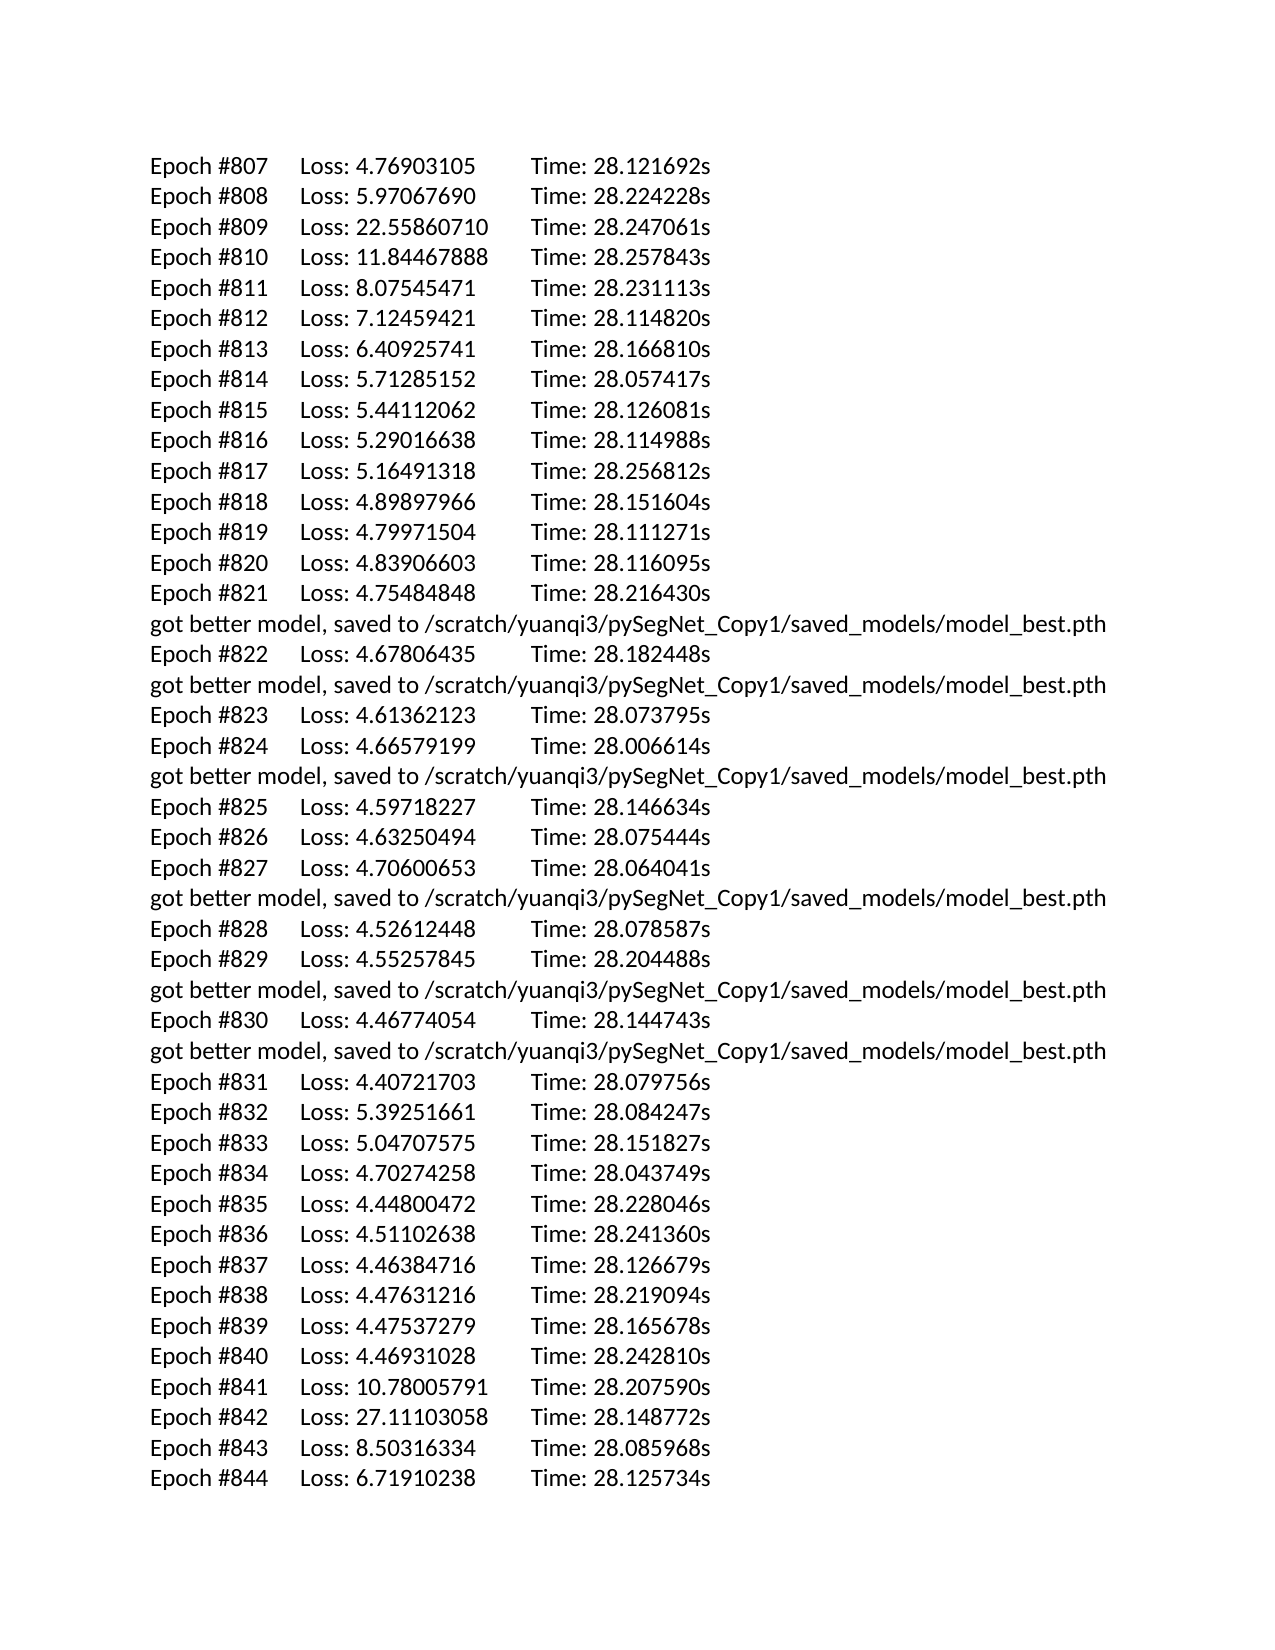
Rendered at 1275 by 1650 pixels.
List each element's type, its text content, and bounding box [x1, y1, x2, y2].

text Epoch #839 Loss: 4.47537279 Time: 28.165678s [150, 1310, 1125, 1340]
text Epoch #841 Loss: 10.78005791 Time: 28.207590s [150, 1371, 1125, 1401]
text Epoch #822 Loss: 4.67806435 Time: 28.182448s [150, 638, 1125, 669]
text got better model, saved to /scratch/yuanqi3/pySegNet_Copy1/saved_models/model_best.pth [150, 1035, 1125, 1066]
text Epoch #814 Loss: 5.71285152 Time: 28.057417s [150, 364, 1125, 394]
text Epoch #807 Loss: 4.76903105 Time: 28.121692s [150, 150, 1125, 181]
text Epoch #812 Loss: 7.12459421 Time: 28.114820s [150, 303, 1125, 333]
text Epoch #811 Loss: 8.07545471 Time: 28.231113s [150, 272, 1125, 303]
text Epoch #836 Loss: 4.51102638 Time: 28.241360s [150, 1218, 1125, 1249]
text got better model, saved to /scratch/yuanqi3/pySegNet_Copy1/saved_models/model_best.pth [150, 669, 1125, 699]
text Epoch #817 Loss: 5.16491318 Time: 28.256812s [150, 455, 1125, 486]
text Epoch #830 Loss: 4.46774054 Time: 28.144743s [150, 1004, 1125, 1035]
text Epoch #840 Loss: 4.46931028 Time: 28.242810s [150, 1340, 1125, 1371]
text Epoch #810 Loss: 11.84467888 Time: 28.257843s [150, 242, 1125, 272]
text Epoch #809 Loss: 22.55860710 Time: 28.247061s [150, 211, 1125, 242]
text Epoch #813 Loss: 6.40925741 Time: 28.166810s [150, 333, 1125, 364]
text Epoch #837 Loss: 4.46384716 Time: 28.126679s [150, 1249, 1125, 1279]
text Epoch #816 Loss: 5.29016638 Time: 28.114988s [150, 425, 1125, 455]
text Epoch #823 Loss: 4.61362123 Time: 28.073795s [150, 699, 1125, 730]
text Epoch #824 Loss: 4.66579199 Time: 28.006614s [150, 730, 1125, 760]
text Epoch #808 Loss: 5.97067690 Time: 28.224228s [150, 181, 1125, 211]
text Epoch #844 Loss: 6.71910238 Time: 28.125734s [150, 1462, 1125, 1493]
text Epoch #827 Loss: 4.70600653 Time: 28.064041s [150, 852, 1125, 882]
text Epoch #835 Loss: 4.44800472 Time: 28.228046s [150, 1188, 1125, 1218]
text Epoch #819 Loss: 4.79971504 Time: 28.111271s [150, 516, 1125, 547]
text Epoch #815 Loss: 5.44112062 Time: 28.126081s [150, 394, 1125, 425]
text Epoch #831 Loss: 4.40721703 Time: 28.079756s [150, 1066, 1125, 1096]
text got better model, saved to /scratch/yuanqi3/pySegNet_Copy1/saved_models/model_best.pth [150, 974, 1125, 1004]
text got better model, saved to /scratch/yuanqi3/pySegNet_Copy1/saved_models/model_best.pth [150, 882, 1125, 913]
text Epoch #828 Loss: 4.52612448 Time: 28.078587s [150, 913, 1125, 943]
text Epoch #834 Loss: 4.70274258 Time: 28.043749s [150, 1157, 1125, 1188]
text Epoch #818 Loss: 4.89897966 Time: 28.151604s [150, 486, 1125, 516]
text Epoch #829 Loss: 4.55257845 Time: 28.204488s [150, 943, 1125, 974]
text Epoch #821 Loss: 4.75484848 Time: 28.216430s [150, 577, 1125, 608]
text Epoch #825 Loss: 4.59718227 Time: 28.146634s [150, 791, 1125, 821]
text Epoch #833 Loss: 5.04707575 Time: 28.151827s [150, 1127, 1125, 1157]
text got better model, saved to /scratch/yuanqi3/pySegNet_Copy1/saved_models/model_best.pth [150, 608, 1125, 638]
text Epoch #826 Loss: 4.63250494 Time: 28.075444s [150, 821, 1125, 852]
text got better model, saved to /scratch/yuanqi3/pySegNet_Copy1/saved_models/model_best.pth [150, 760, 1125, 791]
text Epoch #843 Loss: 8.50316334 Time: 28.085968s [150, 1432, 1125, 1462]
text Epoch #832 Loss: 5.39251661 Time: 28.084247s [150, 1096, 1125, 1127]
text Epoch #842 Loss: 27.11103058 Time: 28.148772s [150, 1401, 1125, 1432]
text Epoch #838 Loss: 4.47631216 Time: 28.219094s [150, 1279, 1125, 1310]
text Epoch #820 Loss: 4.83906603 Time: 28.116095s [150, 547, 1125, 577]
